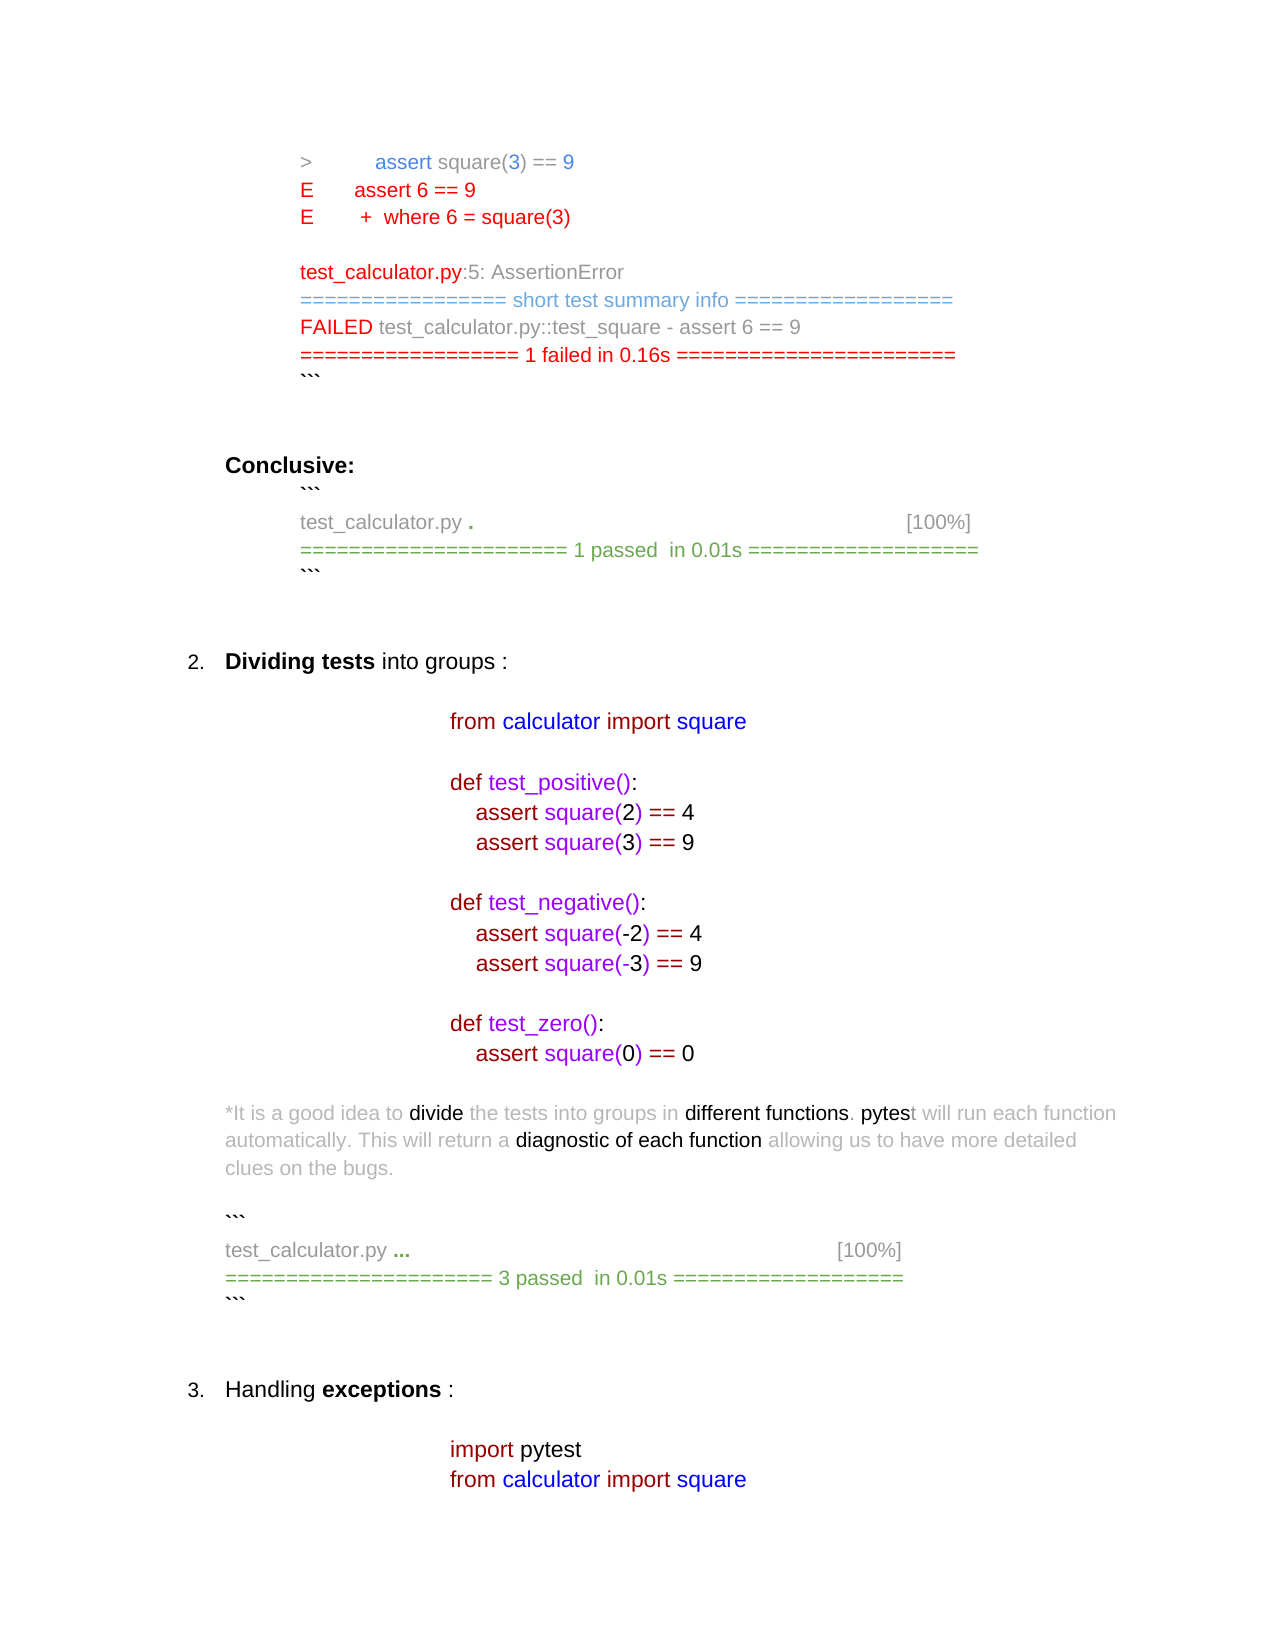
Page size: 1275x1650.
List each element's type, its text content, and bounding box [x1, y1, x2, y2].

text Conclusive: [150, 452, 1125, 479]
text ================= short test summary info ================== [225, 287, 1125, 311]
text E assert 6 == 9 [225, 177, 1125, 201]
text ``` [225, 370, 1125, 394]
text test_calculator.py ... [100%] [225, 1238, 1125, 1262]
text from calculator import square [375, 1466, 1125, 1493]
text test_calculator.py . [100%] [225, 510, 1125, 534]
text > assert square(3) == 9 [225, 150, 1125, 174]
text def test_positive(): [375, 768, 1125, 795]
text ====================== 1 passed in 0.01s =================== [225, 538, 1125, 562]
text assert square(2) == 4 [225, 799, 1125, 825]
list Handling exceptions : [187, 1376, 1125, 1402]
text assert square(0) == 0 [225, 1040, 1125, 1067]
text ================== 1 failed in 0.16s ======================= [225, 342, 1125, 366]
text ``` [225, 1211, 1125, 1235]
text ``` [225, 565, 1125, 589]
text def test_negative(): [225, 889, 1125, 916]
text ====================== 3 passed in 0.01s =================== [225, 1266, 1125, 1290]
text import pytest [375, 1436, 1125, 1463]
text ``` [225, 1293, 1125, 1317]
text def test_zero(): [225, 1010, 1125, 1037]
text FAILED test_calculator.py::test_square - assert 6 == 9 [225, 315, 1125, 339]
text *It is a good idea to divide the tests into groups in different functions. pytest will run each function automatically. This will return a diagnostic of each function allowing us to have more detailed clues on the bugs. [225, 1101, 1125, 1180]
text E + where 6 = square(3) [225, 205, 1125, 229]
text assert square(3) == 9 [225, 829, 1125, 855]
list Dividing tests into groups : [187, 648, 1125, 674]
text ``` [225, 483, 1125, 507]
text assert square(-3) == 9 [225, 950, 1125, 976]
text from calculator import square [375, 708, 1125, 734]
text assert square(-2) == 4 [225, 919, 1125, 946]
text test_calculator.py:5: AssertionError [225, 260, 1125, 284]
